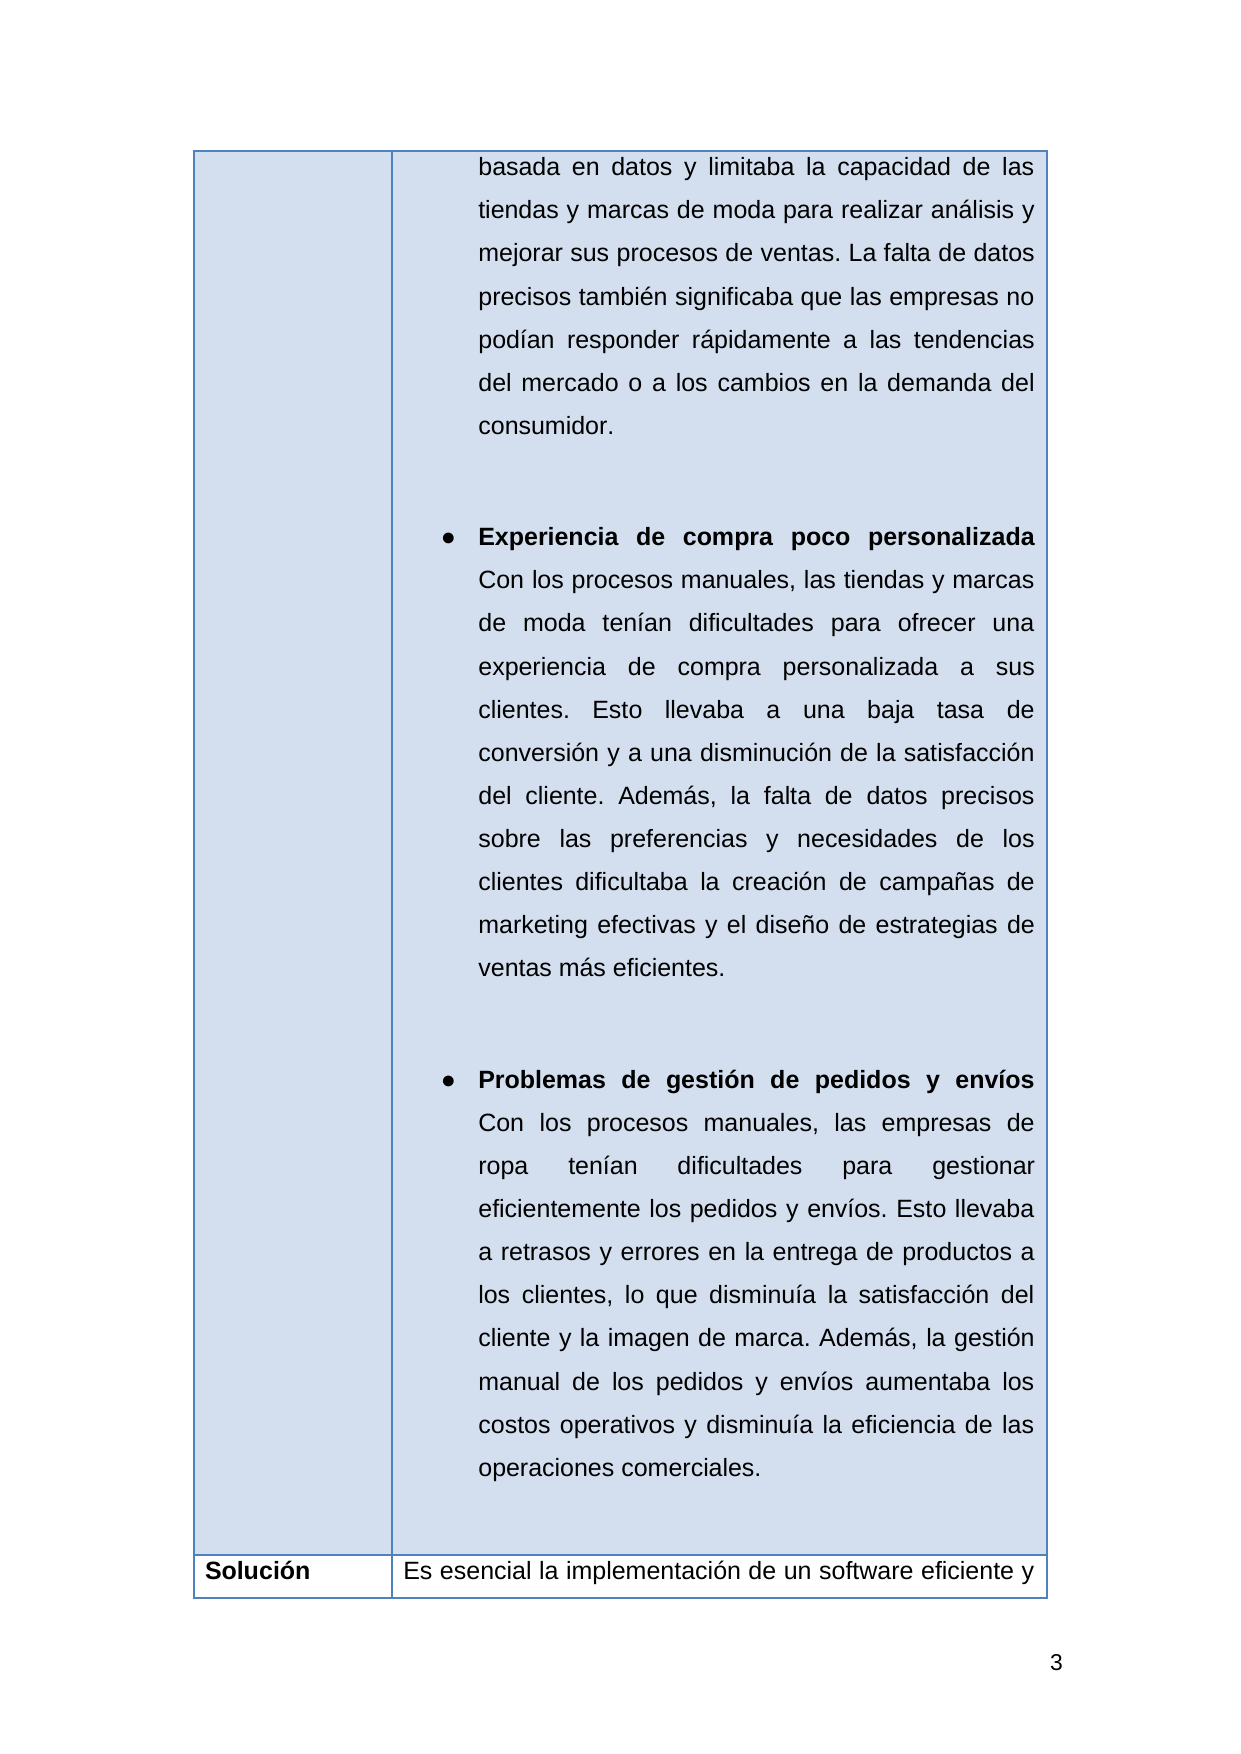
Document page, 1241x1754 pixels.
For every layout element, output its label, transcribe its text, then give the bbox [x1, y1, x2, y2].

table_cell Solución [195, 1556, 391, 1597]
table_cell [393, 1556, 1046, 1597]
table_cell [393, 152, 1046, 1554]
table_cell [195, 152, 391, 1554]
